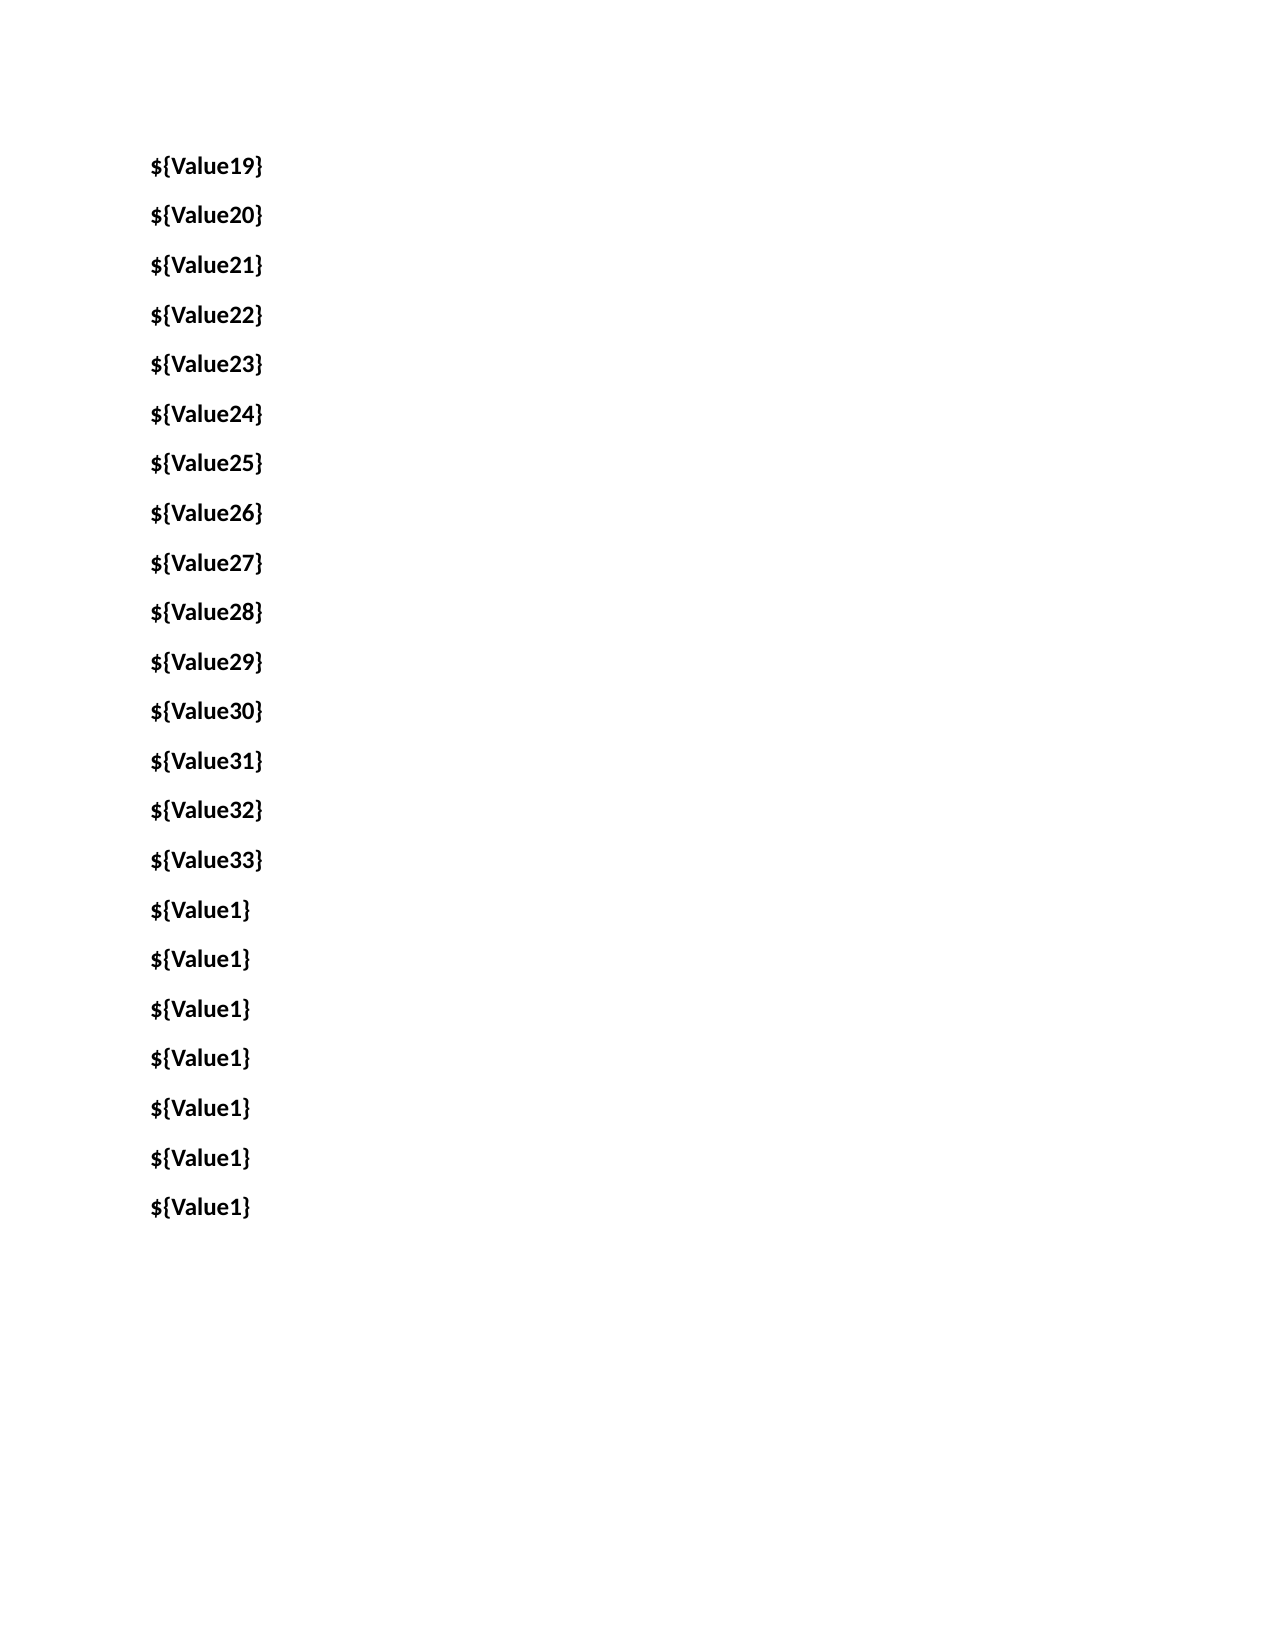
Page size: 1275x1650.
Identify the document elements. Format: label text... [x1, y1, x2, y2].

text ${Value29} [150, 646, 1125, 676]
text ${Value1} [150, 993, 1125, 1023]
text ${Value28} [150, 596, 1125, 627]
text ${Value26} [150, 497, 1125, 528]
text ${Value23} [150, 348, 1125, 379]
text ${Value24} [150, 398, 1125, 428]
text ${Value31} [150, 745, 1125, 776]
text ${Value21} [150, 249, 1125, 280]
text ${Value20} [150, 199, 1125, 230]
text ${Value25} [150, 447, 1125, 478]
text ${Value22} [150, 299, 1125, 329]
text ${Value1} [150, 1191, 1125, 1222]
text ${Value30} [150, 695, 1125, 726]
text ${Value33} [150, 844, 1125, 875]
text ${Value1} [150, 894, 1125, 924]
text ${Value27} [150, 547, 1125, 577]
text ${Value1} [150, 1042, 1125, 1073]
text ${Value1} [150, 1142, 1125, 1172]
text ${Value32} [150, 794, 1125, 825]
text ${Value19} [150, 150, 1125, 181]
text ${Value1} [150, 943, 1125, 974]
text ${Value1} [150, 1092, 1125, 1123]
